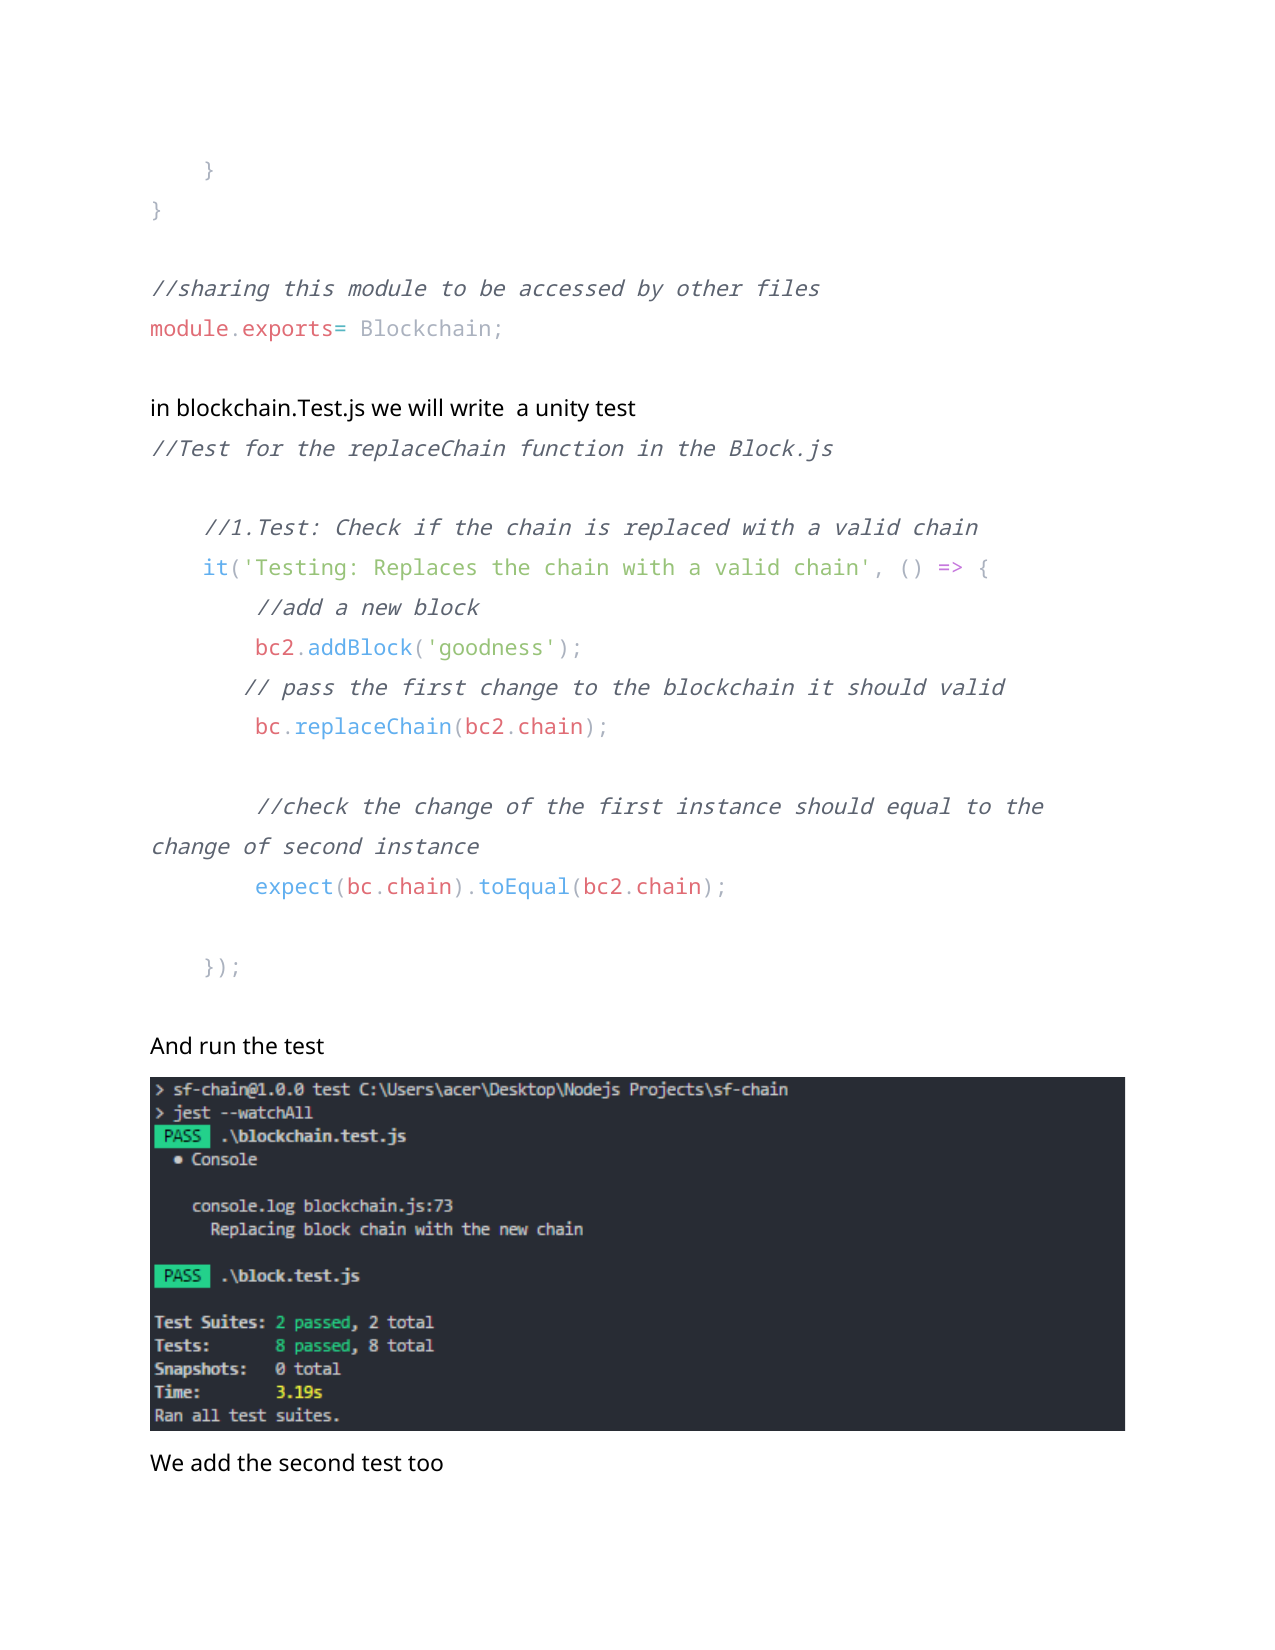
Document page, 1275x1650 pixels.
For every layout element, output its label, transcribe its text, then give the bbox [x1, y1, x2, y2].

picture [150, 1077, 1125, 1431]
text bc2.addBlock('goodness'); [150, 628, 1125, 665]
text And run the test [150, 1027, 1125, 1064]
text //add a new block [150, 588, 1125, 626]
text expect(bc.chain).toEqual(bc2.chain); [150, 867, 1125, 905]
text We add the second test too [150, 1444, 1125, 1482]
text //sharing this module to be accessed by other files [150, 269, 1125, 307]
text it('Testing: Replaces the chain with a valid chain', () => { [150, 548, 1125, 586]
text }); [150, 947, 1125, 984]
text in blockchain.Test.js we will write a unity test [150, 389, 1125, 426]
text //check the change of the first instance should equal to the change of second instance [150, 787, 1125, 865]
text } [150, 190, 1125, 227]
text module.exports= Blockchain; [150, 309, 1125, 347]
text //Test for the replaceChain function in the Block.js [150, 429, 1125, 466]
text //1.Test: Check if the chain is replaced with a valid chain [150, 508, 1125, 546]
text // pass the first change to the blockchain it should valid [150, 668, 1125, 705]
text bc.replaceChain(bc2.chain); [150, 707, 1125, 745]
text } [150, 150, 1125, 187]
